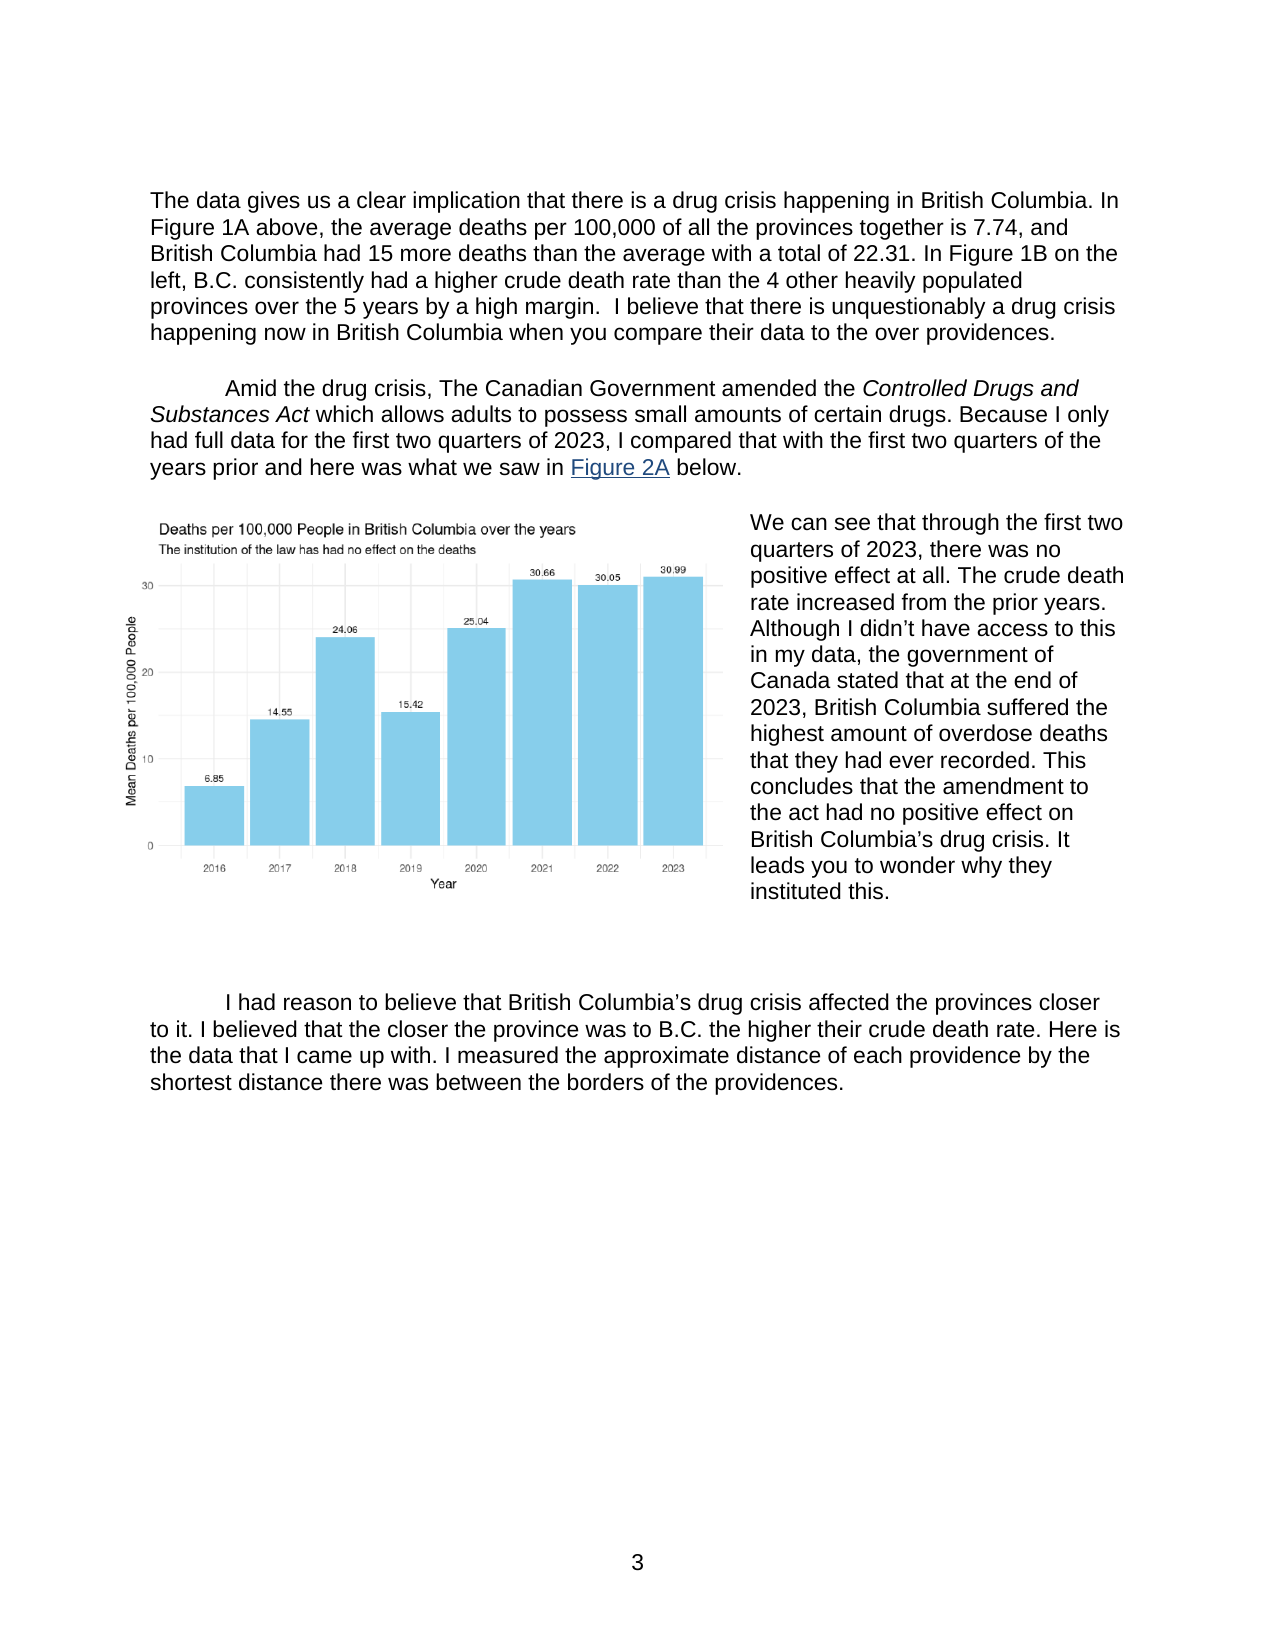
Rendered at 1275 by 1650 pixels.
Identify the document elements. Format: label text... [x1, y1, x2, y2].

text The data gives us a clear implication that there is a drug crisis happening in British Columbia. In Figure 1A above, the average deaths per 100,000 of all the provinces together is 7.74, and British Columbia had 15 more deaths than the average with a total of 22.31. In Figure 1B on the left, B.C. consistently had a higher crude death rate than the 4 other heavily populated provinces over the 5 years by a high margin. I believe that there is unquestionably a drug crisis happening now in British Columbia when you compare their data to the over providences. [150, 187, 1125, 346]
text I had reason to believe that British Columbia’s drug crisis affected the provinces closer to it. I believed that the closer the province was to B.C. the higher their crude death rate. Here is the data that I came up with. I measured the approximate distance of each providence by the shortest distance there was between the borders of the providences. [150, 989, 1125, 1095]
picture [110, 510, 723, 898]
text We can see that through the first two quarters of 2023, there was no positive effect at all. The crude death rate increased from the prior years. Although I didn’t have access to this in my data, the government of Canada stated that at the end of 2023, British Columbia suffered the highest amount of overdose deaths that they had ever recorded. This concludes that the amendment to the act had no positive effect on British Columbia’s drug crisis. It leads you to wonder why they instituted this. [750, 509, 1125, 905]
text Amid the drug crisis, The Canadian Government amended the Controlled Drugs and Substances Act which allows adults to possess small amounts of certain drugs. Because I only had full data for the first two quarters of 2023, I compared that with the first two quarters of the years prior and here was what we saw in Figure 2A below. [150, 375, 1125, 480]
